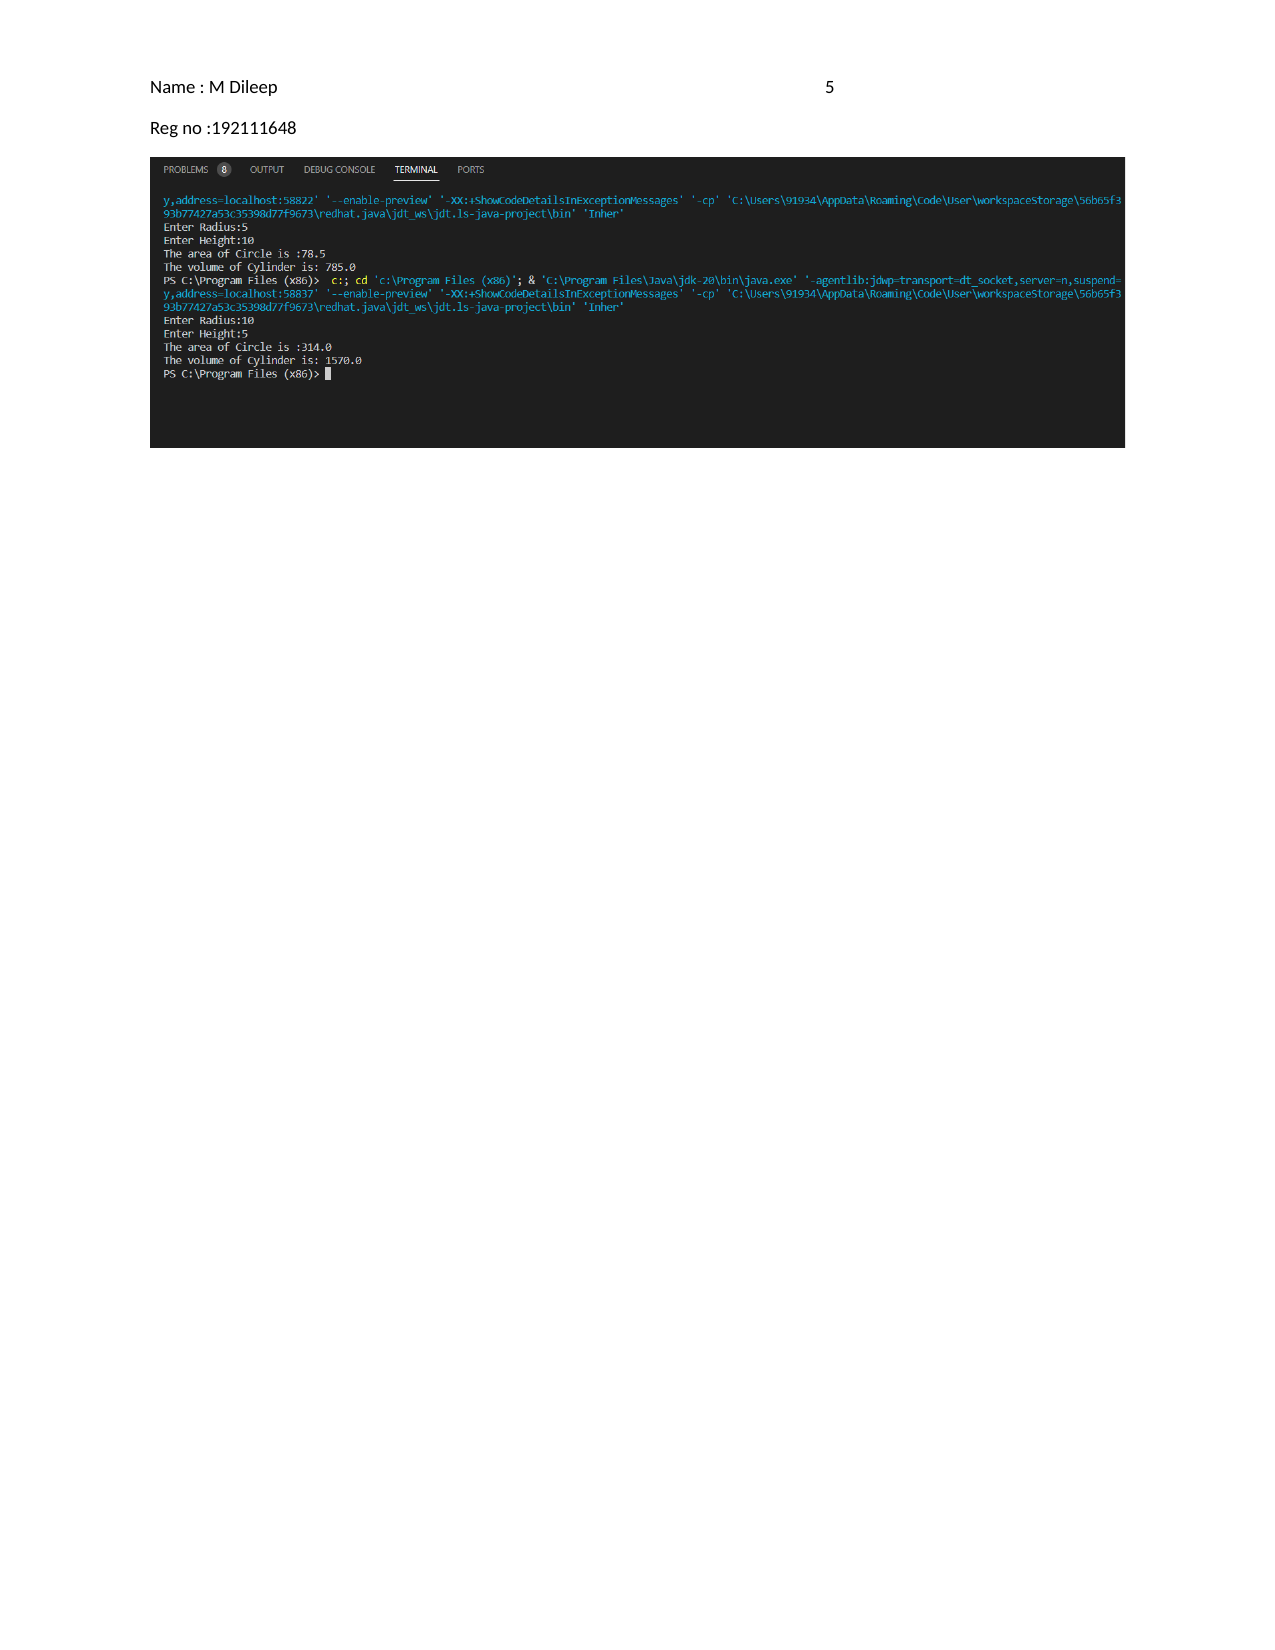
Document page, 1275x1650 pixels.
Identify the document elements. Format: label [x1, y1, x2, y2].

picture [150, 157, 1125, 448]
